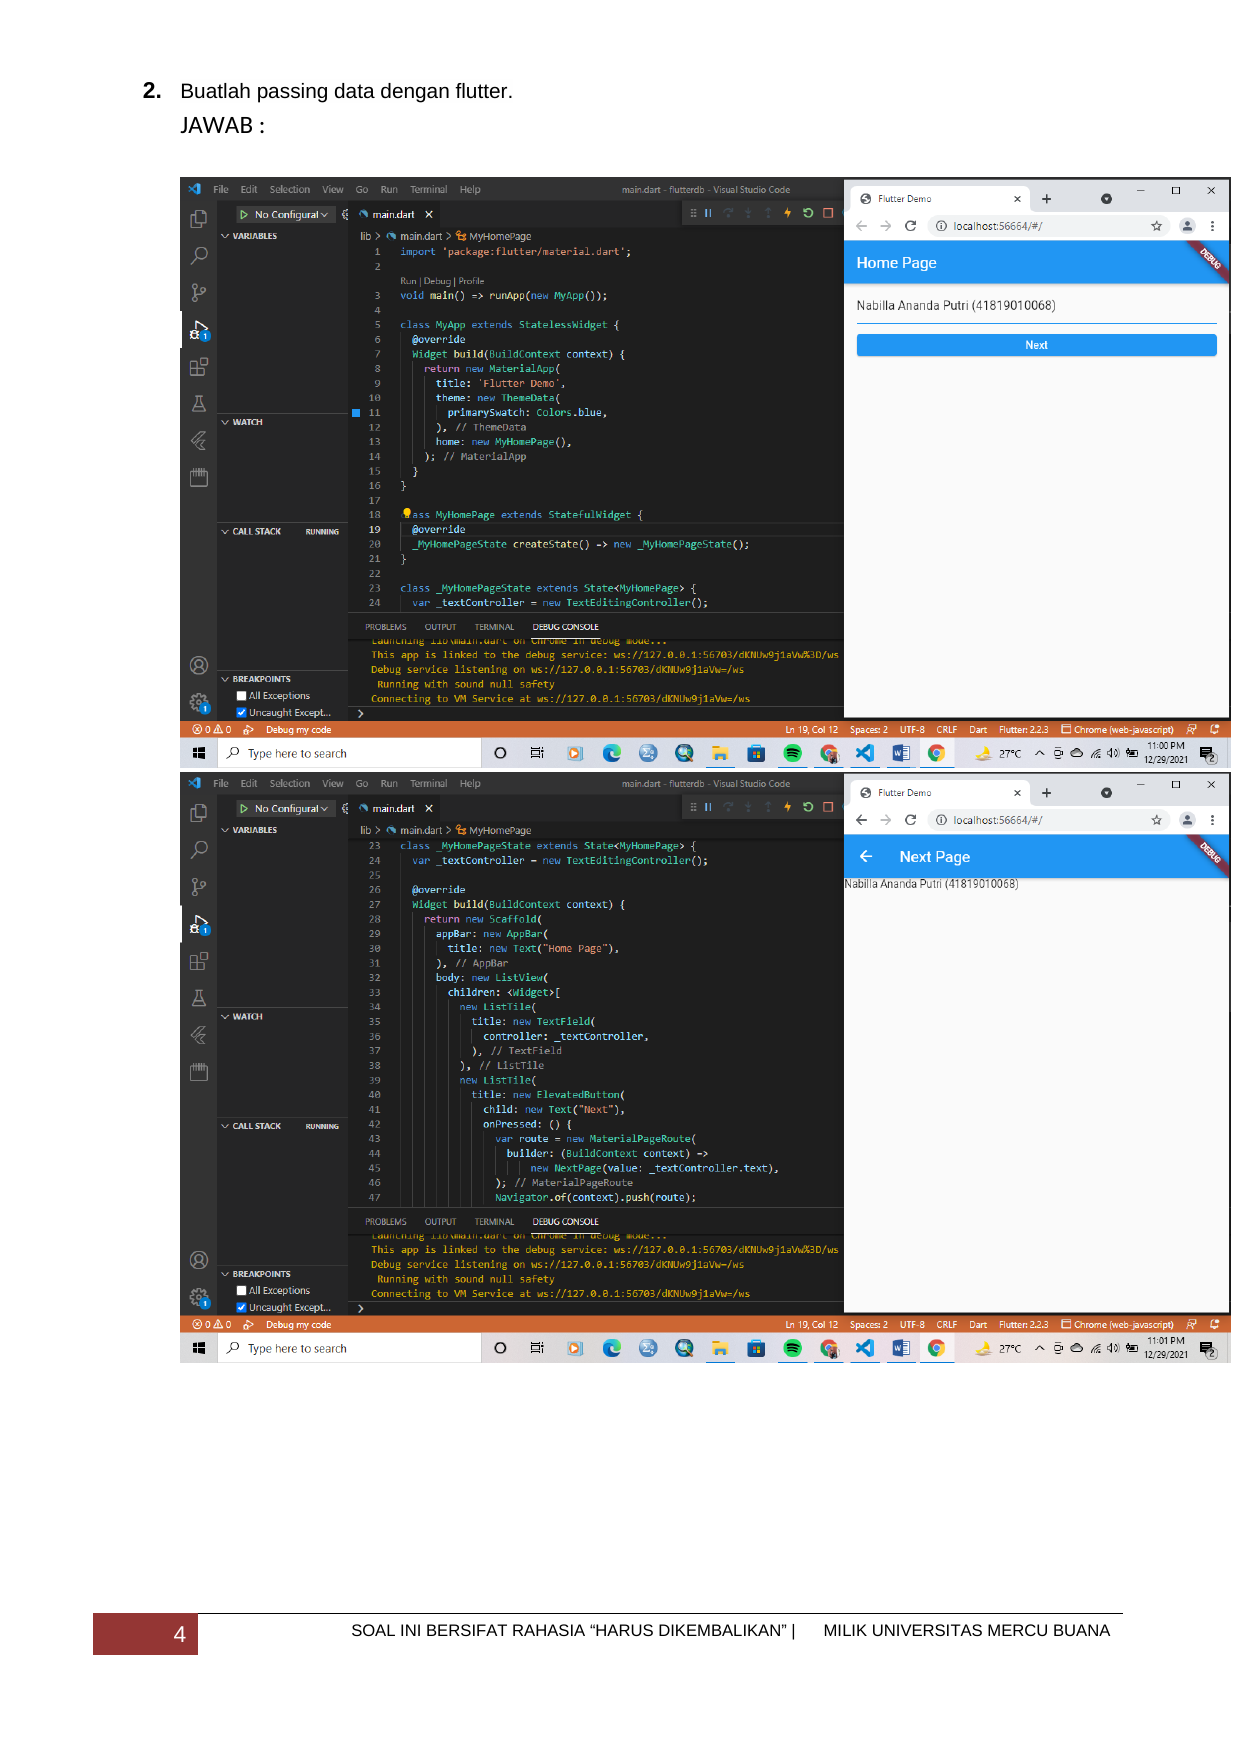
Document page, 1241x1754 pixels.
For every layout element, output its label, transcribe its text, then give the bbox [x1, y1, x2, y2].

list JAWAB : [180, 109, 1156, 140]
list Buatlah passing data dengan flutter. [143, 74, 1156, 105]
picture [180, 177, 1231, 768]
picture [180, 772, 1231, 1363]
